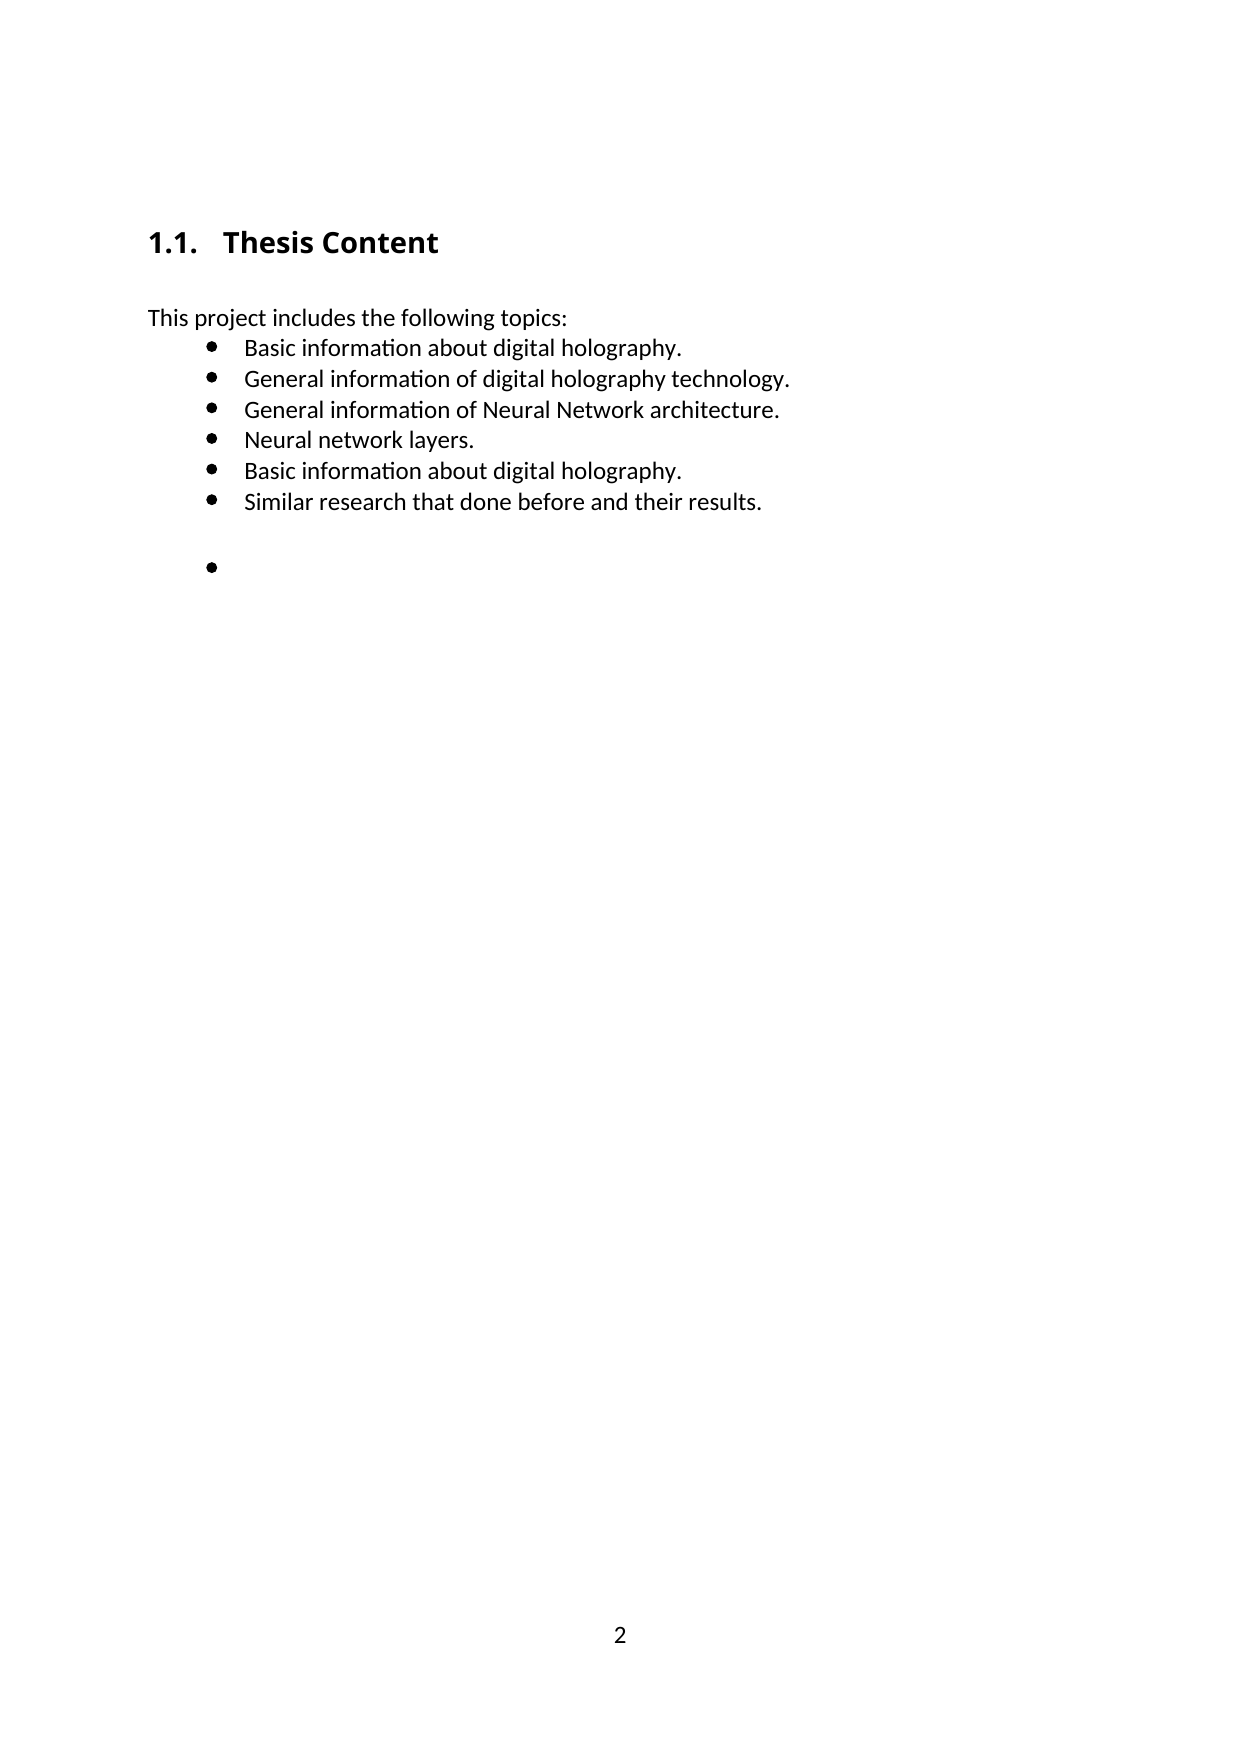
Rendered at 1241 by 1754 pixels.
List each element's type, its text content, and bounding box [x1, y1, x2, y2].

subtitle Thesis Content [148, 223, 1093, 262]
list Basic information about digital holography. [207, 332, 1093, 363]
list General information of Neural Network architecture. [207, 394, 1093, 424]
list Neural network layers. [207, 424, 1093, 455]
text This project includes the following topics: [148, 302, 1093, 332]
list General information of digital holography technology. [207, 363, 1093, 394]
list Basic information about digital holography. [207, 455, 1093, 486]
list Similar research that done before and their results. [207, 486, 1093, 516]
